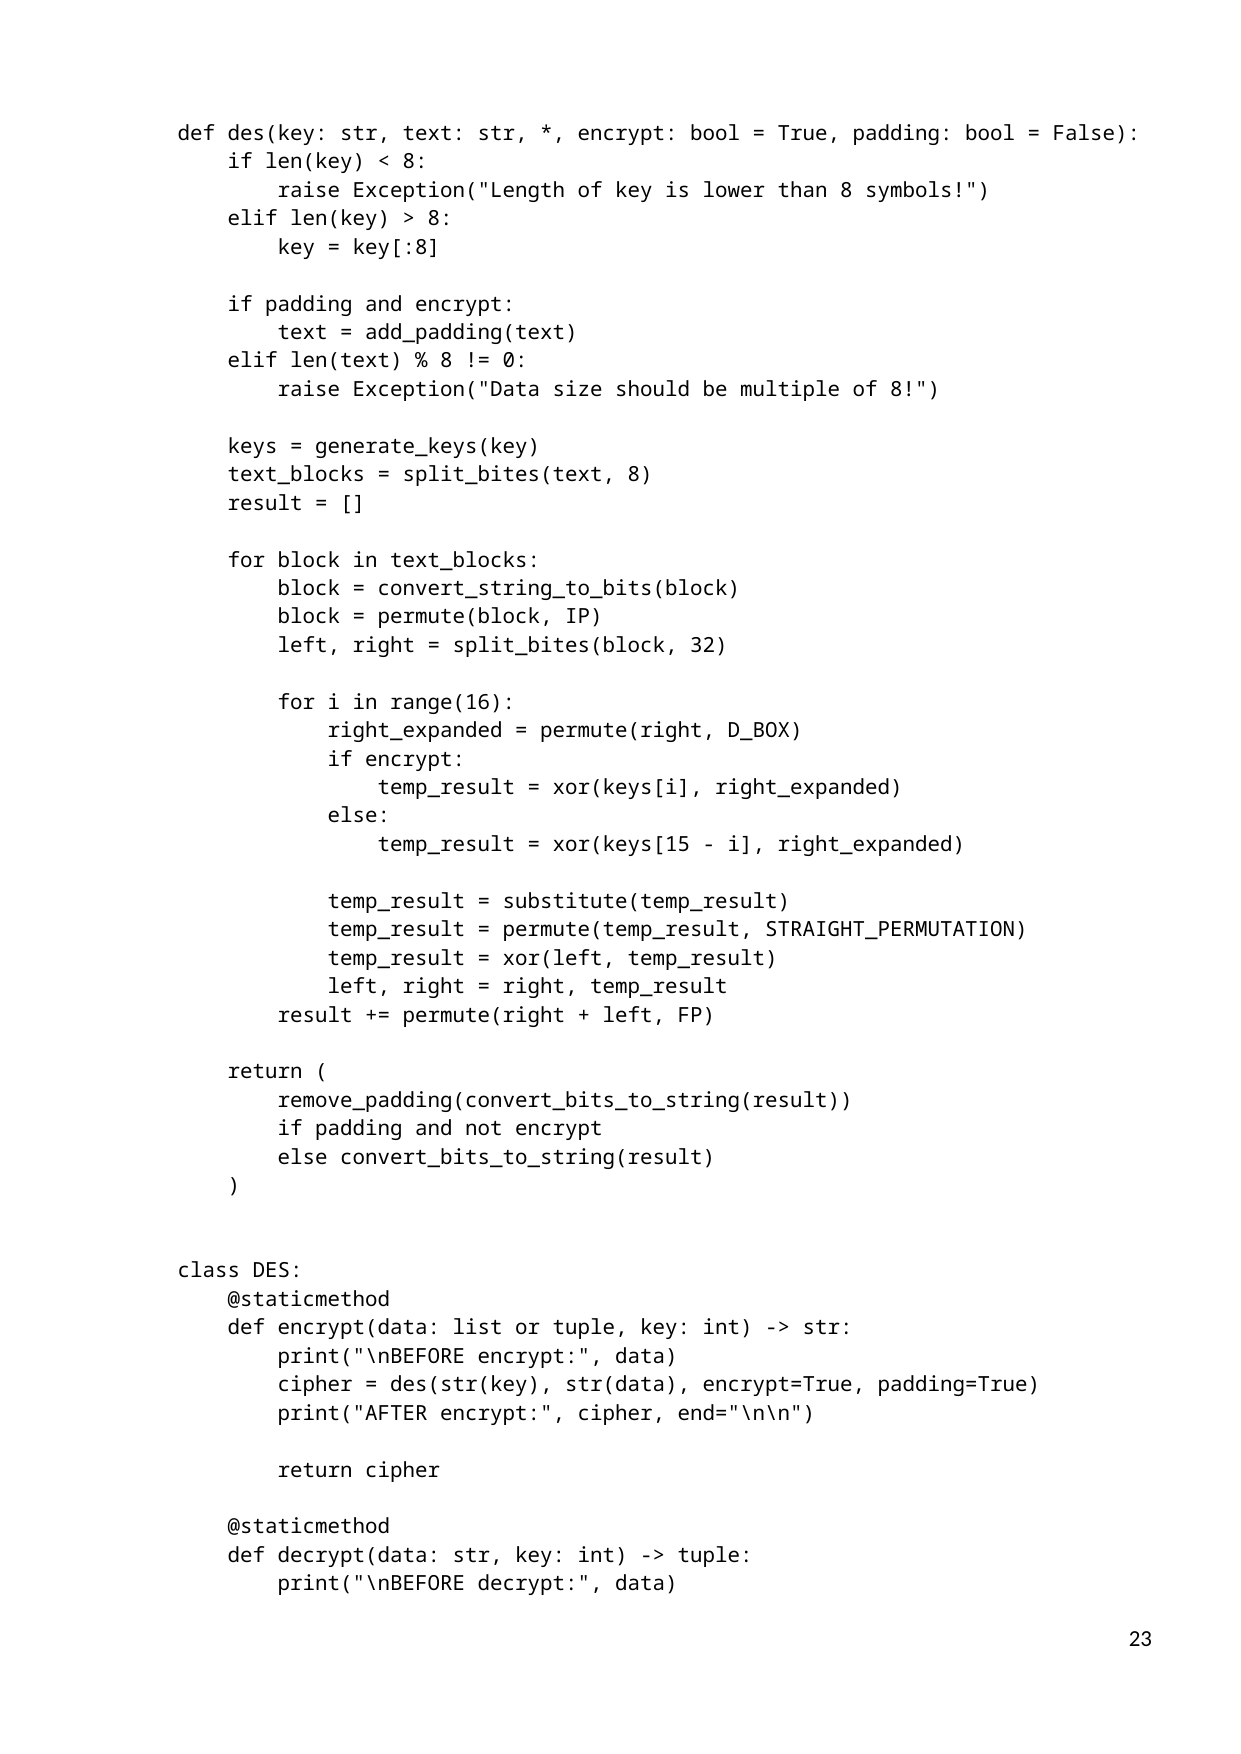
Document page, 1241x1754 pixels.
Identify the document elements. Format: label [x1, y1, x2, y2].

text [177, 118, 1152, 1597]
